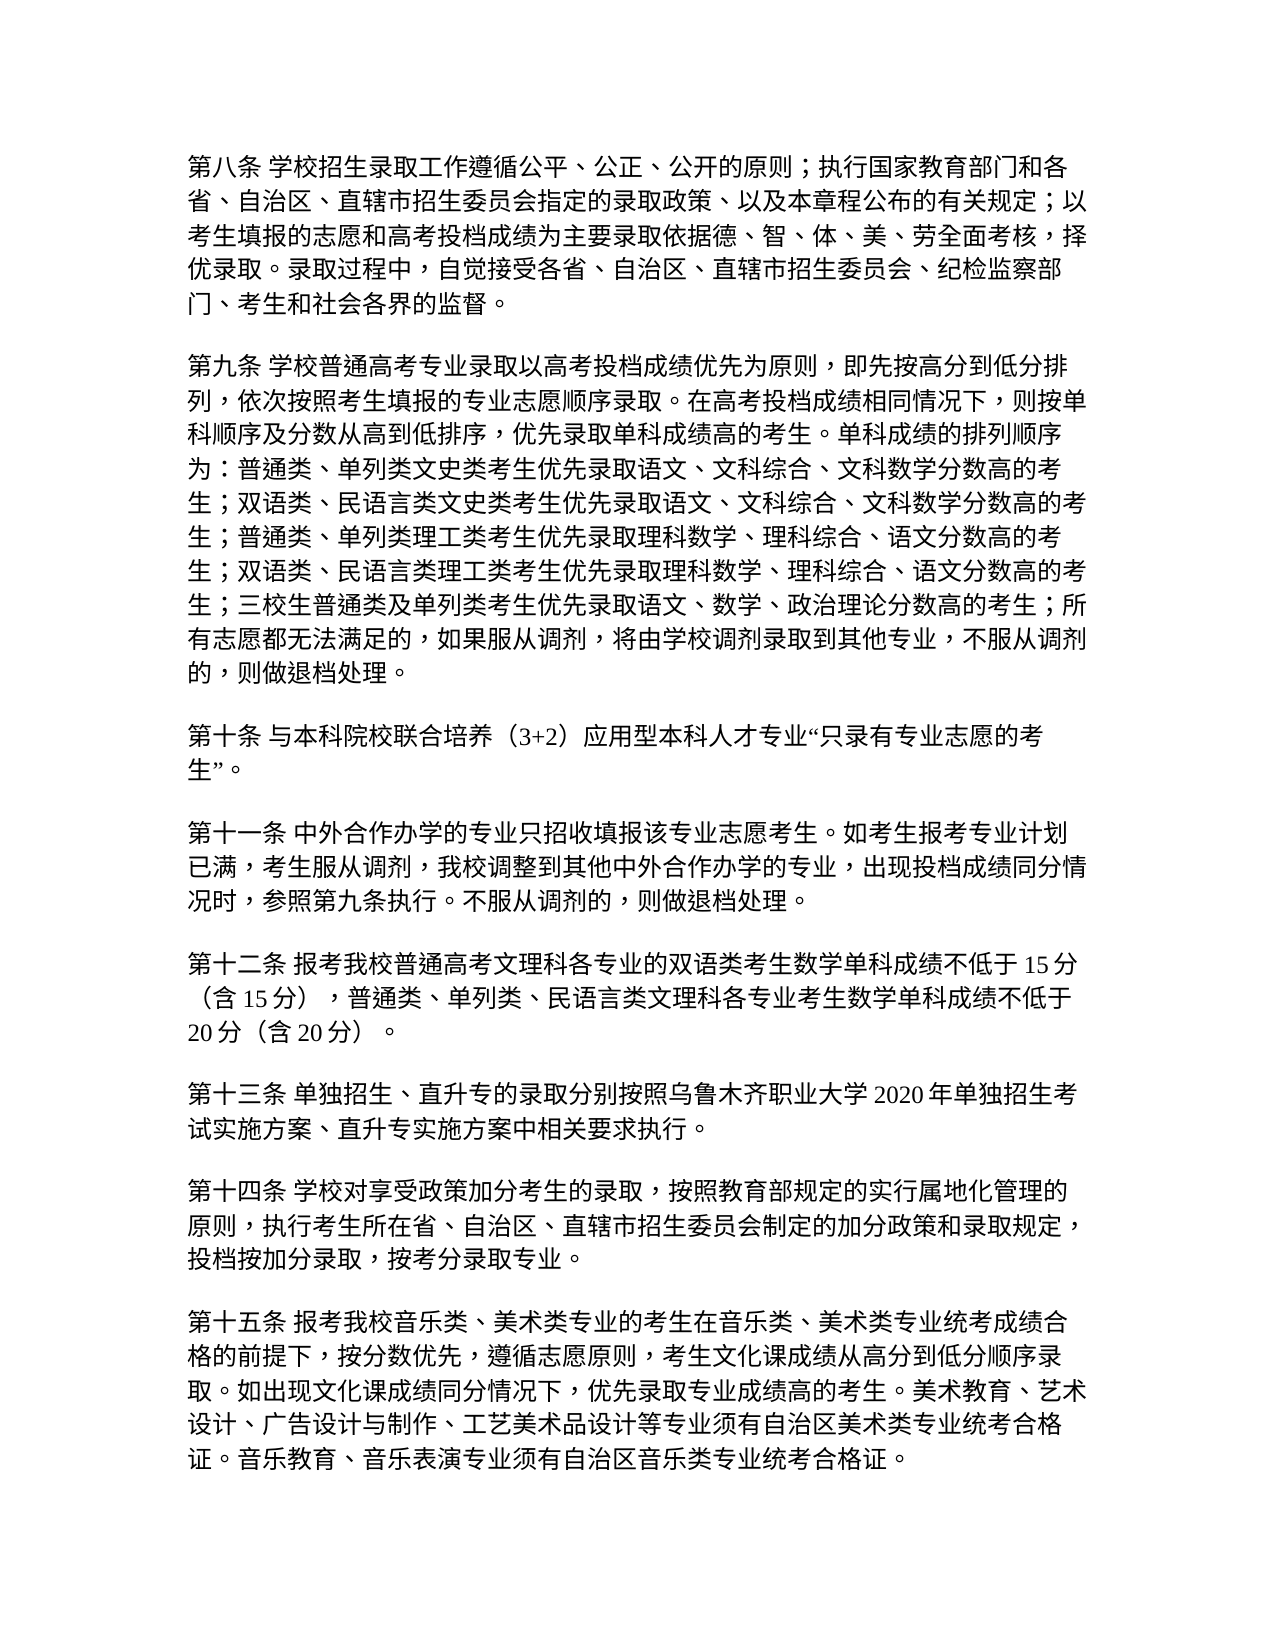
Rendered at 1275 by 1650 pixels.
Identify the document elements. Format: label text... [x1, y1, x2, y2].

text 第十三条 单独招生、直升专的录取分别按照乌鲁木齐职业大学2020年单独招生考试实施方案、直升专实施方案中相关要求执行。 [187, 1077, 1087, 1145]
text 第十一条 中外合作办学的专业只招收填报该专业志愿考生。如考生报考专业计划已满，考生服从调剂，我校调整到其他中外合作办学的专业，出现投档成绩同分情况时，参照第九条执行。不服从调剂的，则做退档处理。 [187, 815, 1087, 917]
text 第九条 学校普通高考专业录取以高考投档成绩优先为原则，即先按高分到低分排列，依次按照考生填报的专业志愿顺序录取。在高考投档成绩相同情况下，则按单科顺序及分数从高到低排序，优先录取单科成绩高的考生。单科成绩的排列顺序为：普通类、单列类文史类考生优先录取语文、文科综合、文科数学分数高的考生；双语类、民语言类文史类考生优先录取语文、文科综合、文科数学分数高的考生；普通类、单列类理工类考生优先录取理科数学、理科综合、语文分数高的考生；双语类、民语言类理工类考生优先录取理科数学、理科综合、语文分数高的考生；三校生普通类及单列类考生优先录取语文、数学、政治理论分数高的考生；所有志愿都无法满足的，如果服从调剂，将由学校调剂录取到其他专业，不服从调剂的，则做退档处理。 [187, 349, 1087, 690]
text 第八条 学校招生录取工作遵循公平、公正、公开的原则；执行国家教育部门和各省、自治区、直辖市招生委员会指定的录取政策、以及本章程公布的有关规定；以考生填报的志愿和高考投档成绩为主要录取依据德、智、体、美、劳全面考核，择优录取。录取过程中，自觉接受各省、自治区、直辖市招生委员会、纪检监察部门、考生和社会各界的监督。 [187, 150, 1087, 320]
text 第十五条 报考我校音乐类、美术类专业的考生在音乐类、美术类专业统考成绩合格的前提下，按分数优先，遵循志愿原则，考生文化课成绩从高分到低分顺序录取。如出现文化课成绩同分情况下，优先录取专业成绩高的考生。美术教育、艺术设计、广告设计与制作、工艺美术品设计等专业须有自治区美术类专业统考合格证。音乐教育、音乐表演专业须有自治区音乐类专业统考合格证。 [187, 1305, 1087, 1475]
text 第十条 与本科院校联合培养（3+2）应用型本科人才专业“只录有专业志愿的考生”。 [187, 718, 1087, 787]
text 第十二条 报考我校普通高考文理科各专业的双语类考生数学单科成绩不低于15分（含15分），普通类、单列类、民语言类文理科各专业考生数学单科成绩不低于20分（含20分）。 [187, 946, 1087, 1048]
text 第十四条 学校对享受政策加分考生的录取，按照教育部规定的实行属地化管理的原则，执行考生所在省、自治区、直辖市招生委员会制定的加分政策和录取规定，投档按加分录取，按考分录取专业。 [187, 1174, 1087, 1276]
